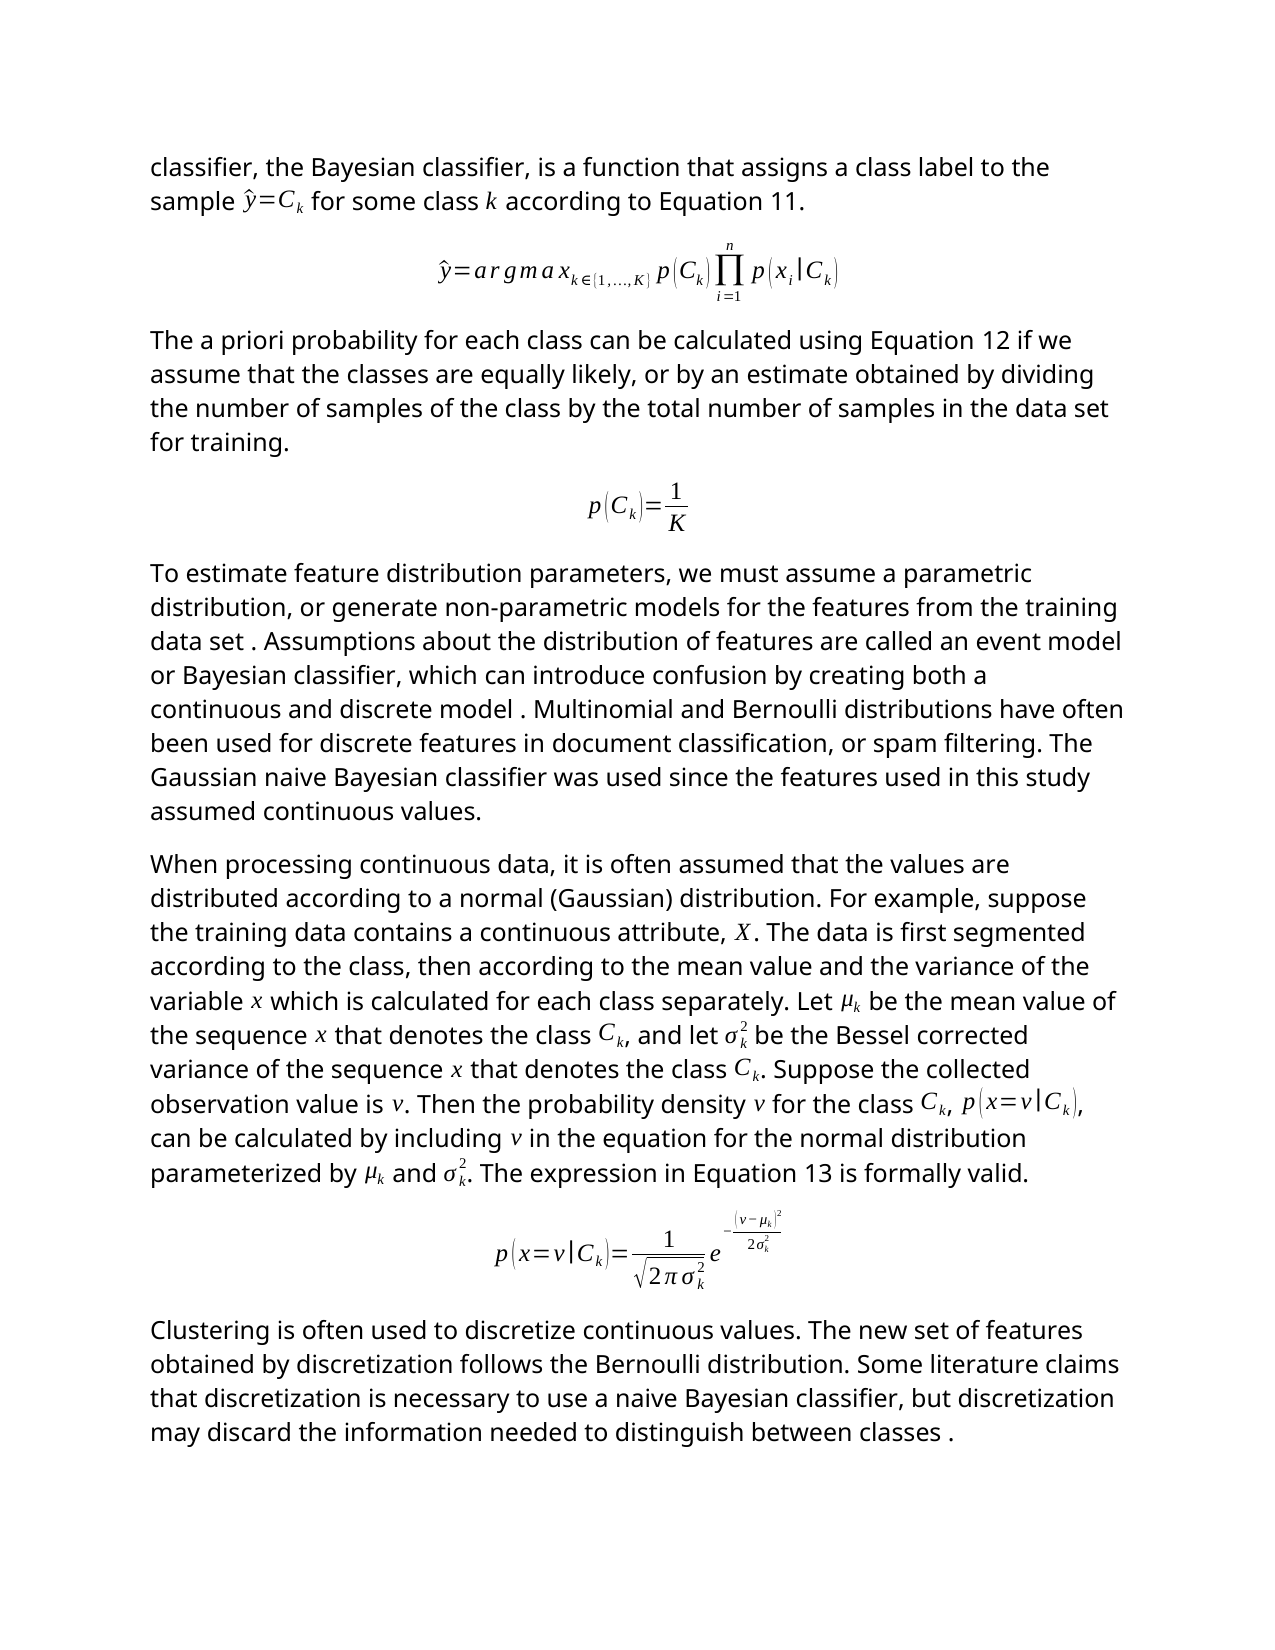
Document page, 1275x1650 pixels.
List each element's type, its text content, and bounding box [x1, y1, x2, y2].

text The a priori probability for each class can be calculated using Equation 12 if we assume that the classes are equally likely, or by an estimate obtained by dividing the number of samples of the class by the total number of samples in the data set for training. [150, 323, 1125, 459]
text To estimate feature distribution parameters, we must assume a parametric distribution, or generate non-parametric models for the features from the training data set . Assumptions about the distribution of features are called an event model or Bayesian classifier, which can introduce confusion by creating both a continuous and discrete model . Multinomial and Bernoulli distributions have often been used for discrete features in document classification, or spam filtering. The Gaussian naive Bayesian classifier was used since the features used in this study assumed continuous values. [150, 556, 1125, 828]
text When processing continuous data, it is often assumed that the values are distributed according to a normal (Gaussian) distribution. For example, suppose the training data contains a continuous attribute, . The data is first segmented according to the class, then according to the mean value and the variance of the variable which is calculated for each class separately. Let be the mean value of the sequence that denotes the class , and let be the Bessel corrected variance of the sequence that denotes the class . Suppose the collected observation value is . Then the probability density for the class , , can be calculated by including in the equation for the normal distribution parameterized by and . The expression in Equation 13 is formally valid. [150, 847, 1125, 1190]
